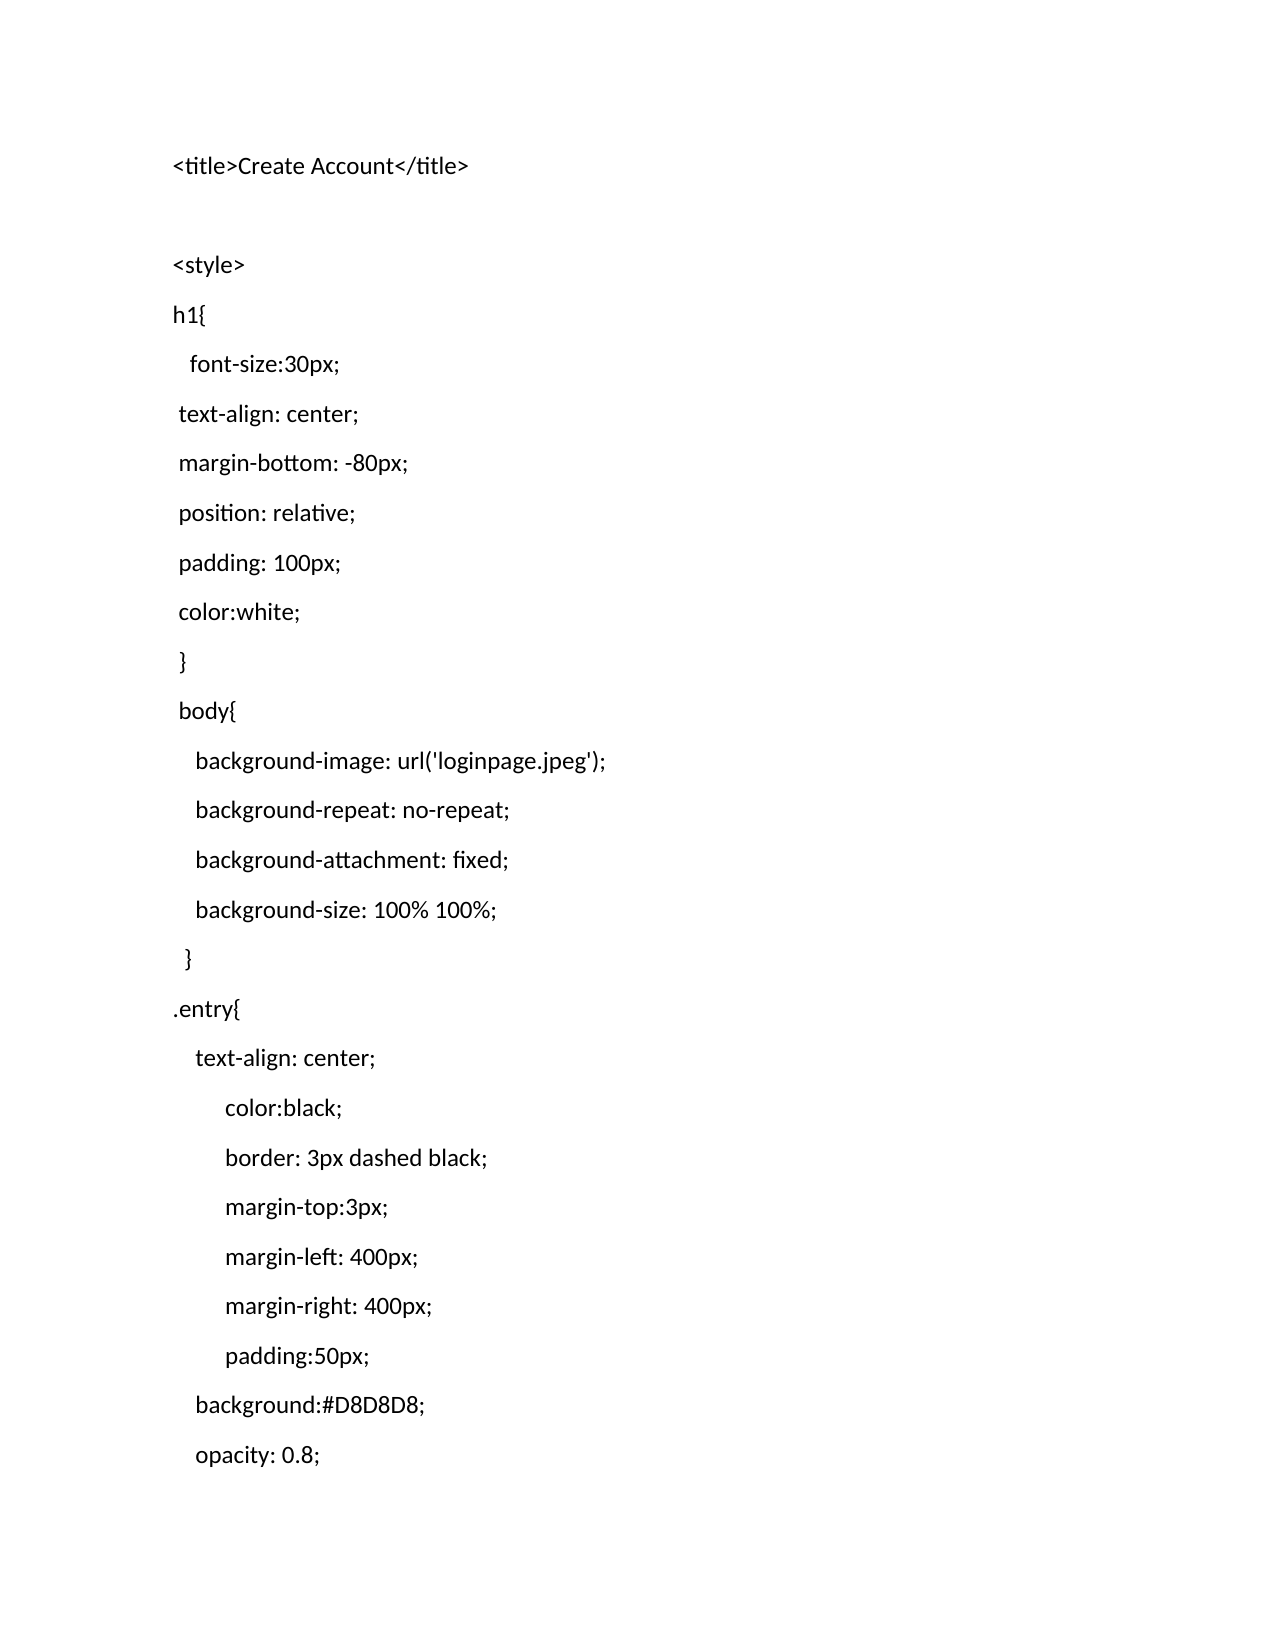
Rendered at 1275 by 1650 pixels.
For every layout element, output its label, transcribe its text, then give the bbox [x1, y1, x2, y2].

text margin-bottom: -80px; [150, 447, 1125, 478]
text margin-top:3px; [150, 1191, 1125, 1222]
text background-repeat: no-repeat; [150, 794, 1125, 825]
text background-attachment: fixed; [150, 844, 1125, 875]
text } [150, 646, 1125, 676]
text text-align: center; [150, 1042, 1125, 1073]
text color:black; [150, 1092, 1125, 1123]
text border: 3px dashed black; [150, 1142, 1125, 1172]
text body{ [150, 695, 1125, 726]
text opacity: 0.8; [150, 1439, 1125, 1470]
text padding: 100px; [150, 547, 1125, 577]
text } [150, 943, 1125, 974]
text font-size:30px; [150, 348, 1125, 379]
text .entry{ [150, 993, 1125, 1023]
text margin-right: 400px; [150, 1290, 1125, 1321]
text background:#D8D8D8; [150, 1389, 1125, 1420]
text <style> [150, 249, 1125, 280]
text position: relative; [150, 497, 1125, 528]
text text-align: center; [150, 398, 1125, 428]
text margin-left: 400px; [150, 1241, 1125, 1271]
text background-image: url('loginpage.jpeg'); [150, 745, 1125, 776]
text h1{ [150, 299, 1125, 329]
text padding:50px; [150, 1340, 1125, 1371]
text background-size: 100% 100%; [150, 894, 1125, 924]
text color:white; [150, 596, 1125, 627]
text <title>Create Account</title> [150, 150, 1125, 181]
